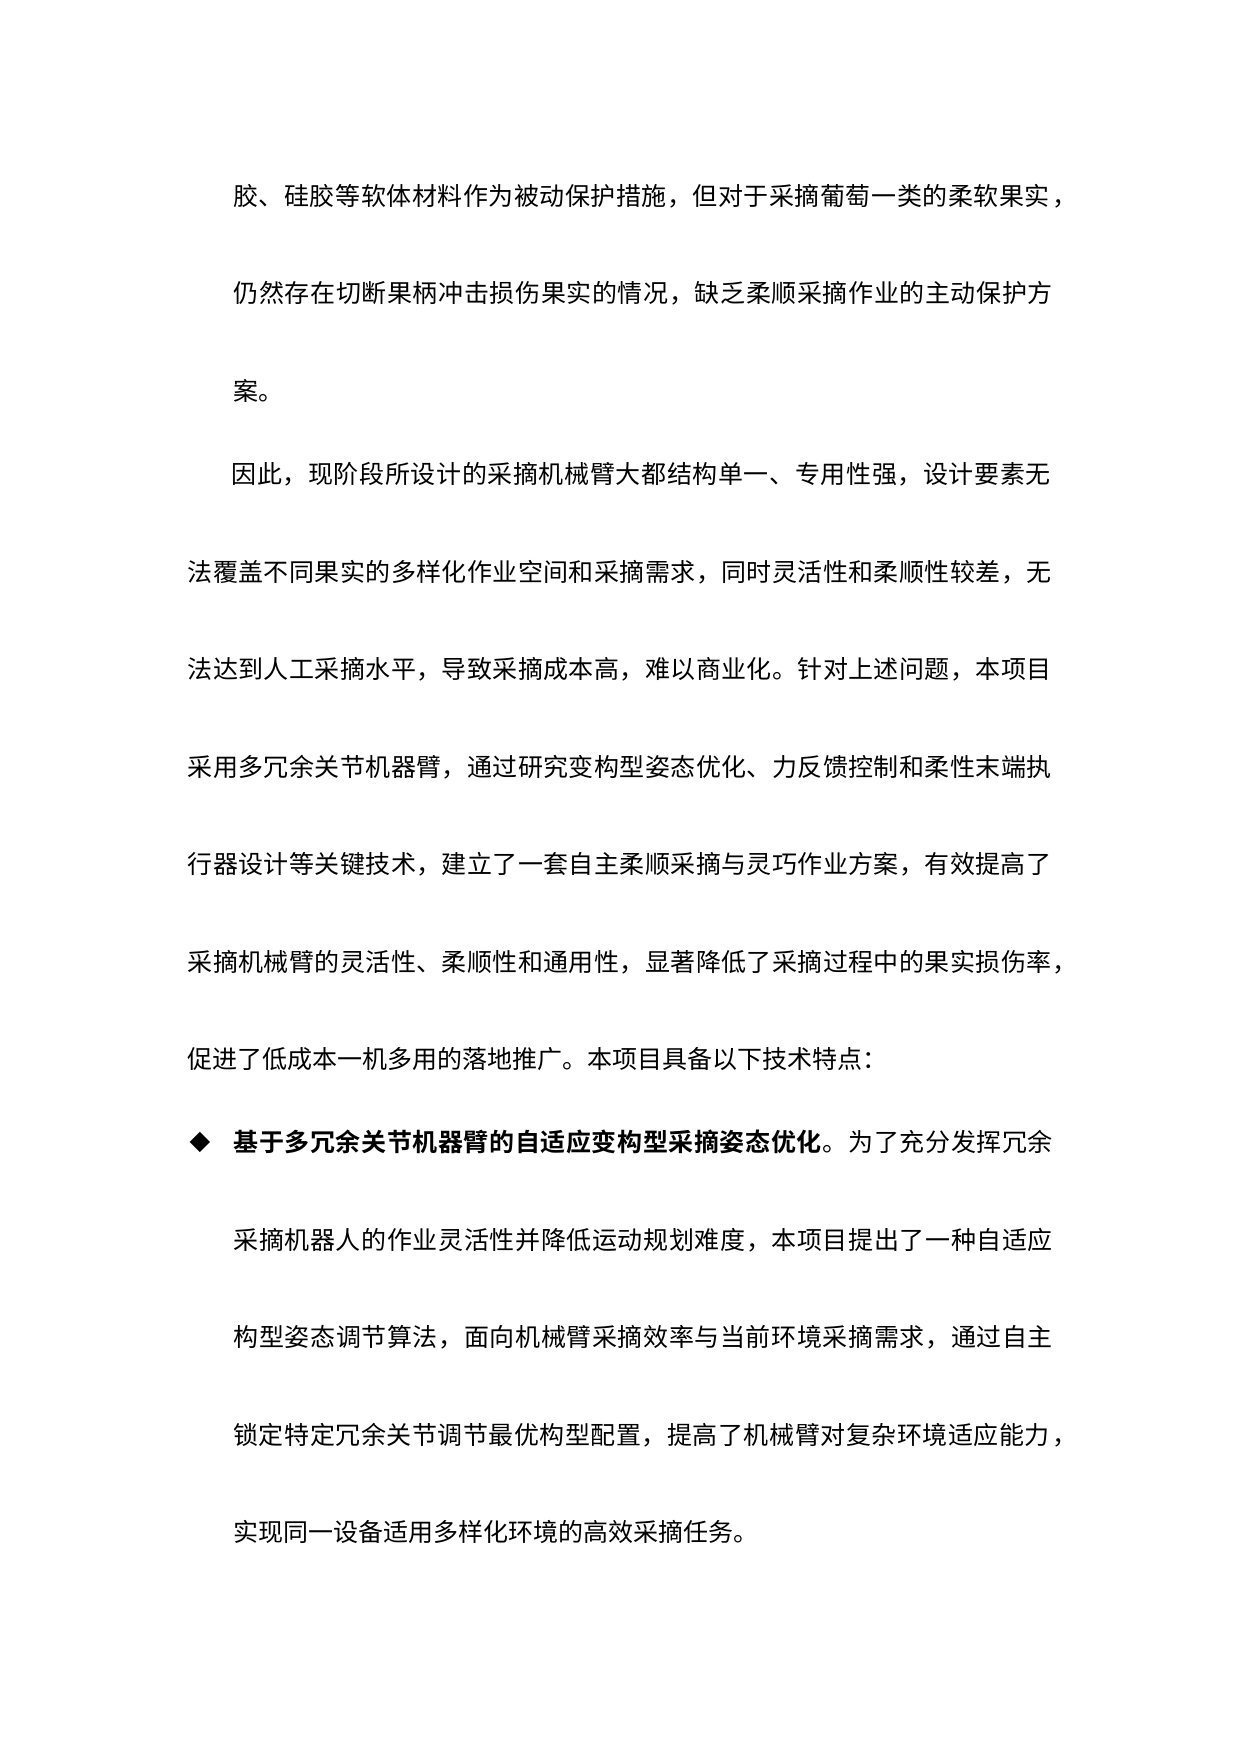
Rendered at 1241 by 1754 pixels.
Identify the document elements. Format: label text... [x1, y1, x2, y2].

list 因此，现阶段所设计的采摘机械臂大都结构单一、专用性强，设计要素无法覆盖不同果实的多样化作业空间和采摘需求，同时灵活性和柔顺性较差，无法达到人工采摘水平，导致采摘成本高，难以商业化。针对上述问题，本项目采用多冗余关节机器臂，通过研究变构型姿态优化、力反馈控制和柔性末端执行器设计等关键技术，建立了一套自主柔顺采摘与灵巧作业方案，有效提高了采摘机械臂的灵活性、柔顺性和通用性，显著降低了采摘过程中的果实损伤率，促进了低成本一机多用的落地推广。本项目具备以下技术特点： [187, 440, 1053, 1090]
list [187, 162, 1053, 422]
list 基于多冗余关节机器臂的自适应变构型采摘姿态优化。为了充分发挥冗余采摘机器人的作业灵活性并降低运动规划难度，本项目提出了一种自适应构型姿态调节算法，面向机械臂采摘效率与当前环境采摘需求，通过自主锁定特定冗余关节调节最优构型配置，提高了机械臂对复杂环境适应能力，实现同一设备适用多样化环境的高效采摘任务。 [187, 1108, 1053, 1563]
